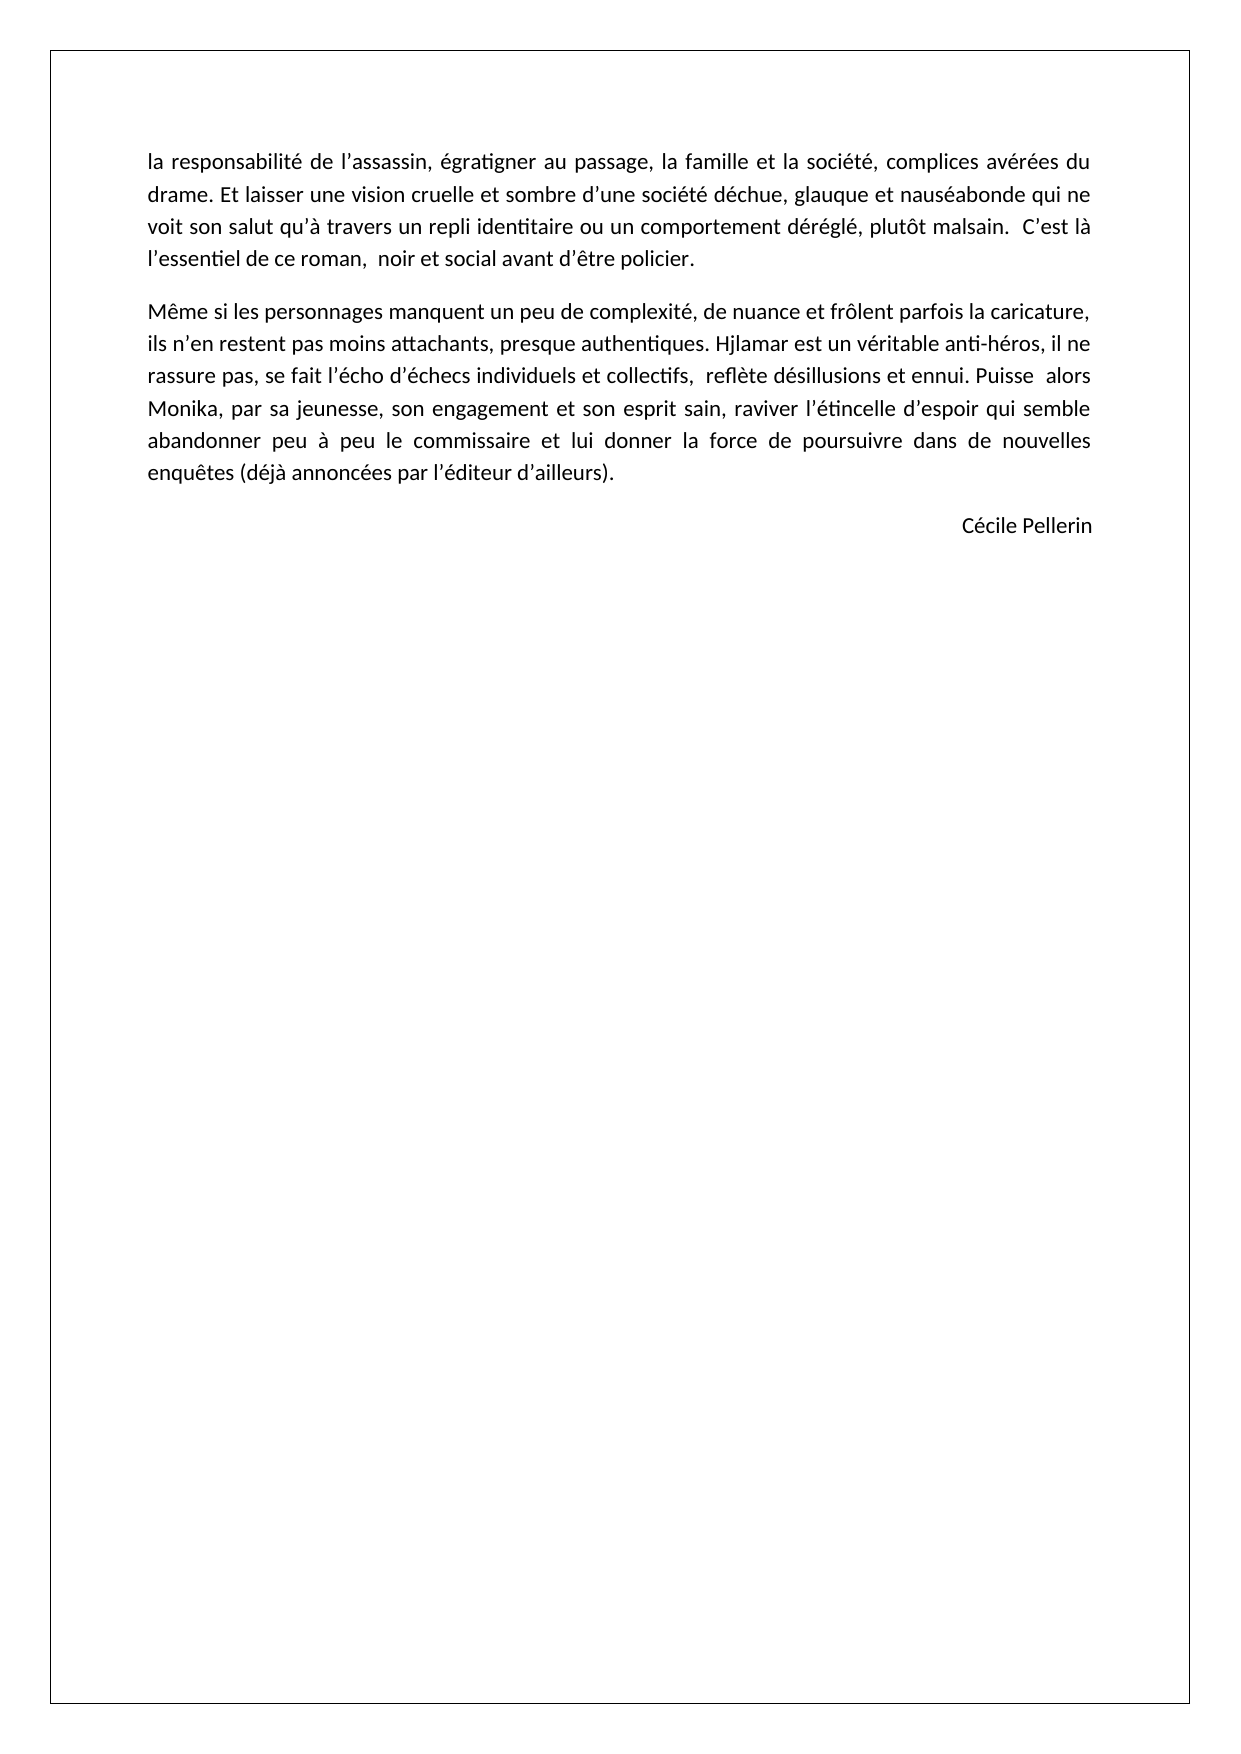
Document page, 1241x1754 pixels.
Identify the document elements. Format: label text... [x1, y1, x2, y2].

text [147, 147, 1093, 272]
text Même si les personnages manquent un peu de complexité, de nuance et frôlent parfois la caricature, ils n’en restent pas moins attachants, presque authentiques. Hjlamar est un véritable anti-héros, il ne rassure pas, se fait l’écho d’échecs individuels et collectifs, reflète désillusions et ennui. Puisse alors Monika, par sa jeunesse, son engagement et son esprit sain, raviver l’étincelle d’espoir qui semble abandonner peu à peu le commissaire et lui donner la force de poursuivre dans de nouvelles enquêtes (déjà annoncées par l’éditeur d’ailleurs). [147, 297, 1093, 486]
text Cécile Pellerin [147, 511, 1093, 539]
